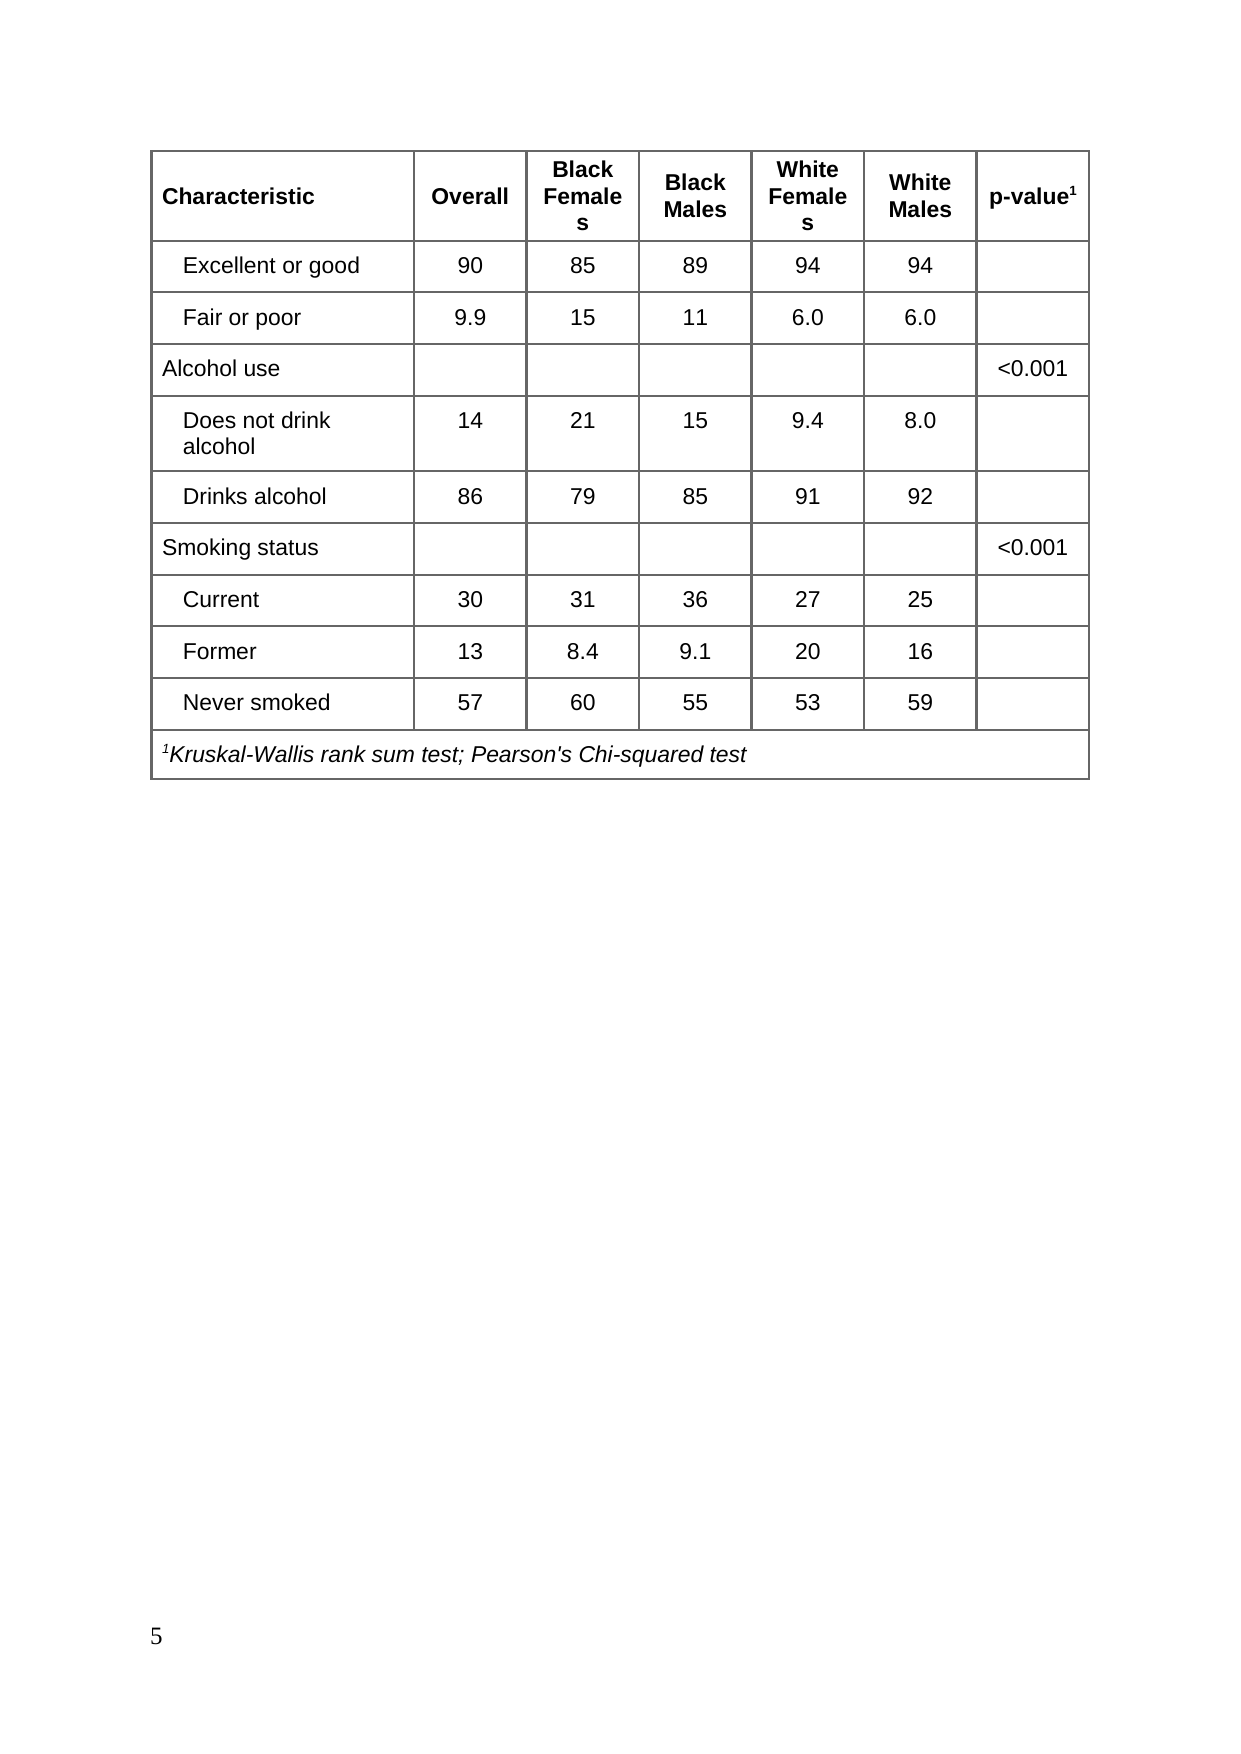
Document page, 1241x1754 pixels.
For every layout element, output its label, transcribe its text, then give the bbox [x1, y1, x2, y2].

table_cell [978, 679, 1088, 728]
table_cell [865, 345, 975, 394]
table_header White Females [753, 152, 863, 239]
table_cell <0.001 [978, 524, 1088, 573]
table_cell Drinks alcohol [153, 472, 413, 522]
table_cell [753, 524, 863, 573]
table_cell 57 [415, 679, 525, 728]
table_cell 53 [753, 679, 863, 728]
table_cell Former [153, 627, 413, 677]
table_header White Males [865, 152, 975, 239]
table_cell 79 [528, 472, 638, 522]
table_cell 6.0 [865, 293, 975, 343]
table_cell 8.4 [528, 627, 638, 677]
table_cell 6.0 [753, 293, 863, 343]
table_cell Alcohol use [153, 345, 413, 394]
table_cell 94 [753, 242, 863, 291]
table_cell 1Kruskal-Wallis rank sum test; Pearson's Chi-squared test [153, 731, 1088, 778]
table_cell [753, 345, 863, 394]
table_cell Excellent or good [153, 242, 413, 291]
table_cell 90 [415, 242, 525, 291]
table_header Black Males [640, 152, 750, 239]
table_cell Fair or poor [153, 293, 413, 343]
table_cell [865, 524, 975, 573]
table_cell 55 [640, 679, 750, 728]
table_cell 89 [640, 242, 750, 291]
table_cell 8.0 [865, 397, 975, 470]
table_cell 11 [640, 293, 750, 343]
table_cell 94 [865, 242, 975, 291]
table_cell 16 [865, 627, 975, 677]
table_header p-value1 [978, 152, 1088, 239]
table_header Black Females [528, 152, 638, 239]
table_cell [640, 524, 750, 573]
table_cell [415, 524, 525, 573]
table_cell 85 [528, 242, 638, 291]
table_cell [640, 345, 750, 394]
table_cell <0.001 [978, 345, 1088, 394]
table_cell 31 [528, 576, 638, 625]
table_header Characteristic [153, 152, 413, 239]
table_cell Does not drink alcohol [153, 397, 413, 470]
table_cell 21 [528, 397, 638, 470]
table_cell 14 [415, 397, 525, 470]
table_cell 9.1 [640, 627, 750, 677]
table_cell [978, 293, 1088, 343]
table_cell 36 [640, 576, 750, 625]
table_cell [528, 524, 638, 573]
table_cell 60 [528, 679, 638, 728]
table_cell [528, 345, 638, 394]
table_cell [415, 345, 525, 394]
table_cell Current [153, 576, 413, 625]
table_cell 27 [753, 576, 863, 625]
table_cell 9.4 [753, 397, 863, 470]
table_cell 91 [753, 472, 863, 522]
table_cell 9.9 [415, 293, 525, 343]
table_cell 20 [753, 627, 863, 677]
table_cell [978, 397, 1088, 470]
table_cell Never smoked [153, 679, 413, 728]
table_cell 86 [415, 472, 525, 522]
table_cell 25 [865, 576, 975, 625]
table_cell 15 [640, 397, 750, 470]
table_cell 30 [415, 576, 525, 625]
table_cell 15 [528, 293, 638, 343]
table_cell [978, 472, 1088, 522]
table_cell 13 [415, 627, 525, 677]
table_cell [978, 627, 1088, 677]
table_cell [978, 242, 1088, 291]
table_cell 59 [865, 679, 975, 728]
table_cell Smoking status [153, 524, 413, 573]
table_cell 85 [640, 472, 750, 522]
table_cell [978, 576, 1088, 625]
table_header Overall [415, 152, 525, 239]
table_cell 92 [865, 472, 975, 522]
